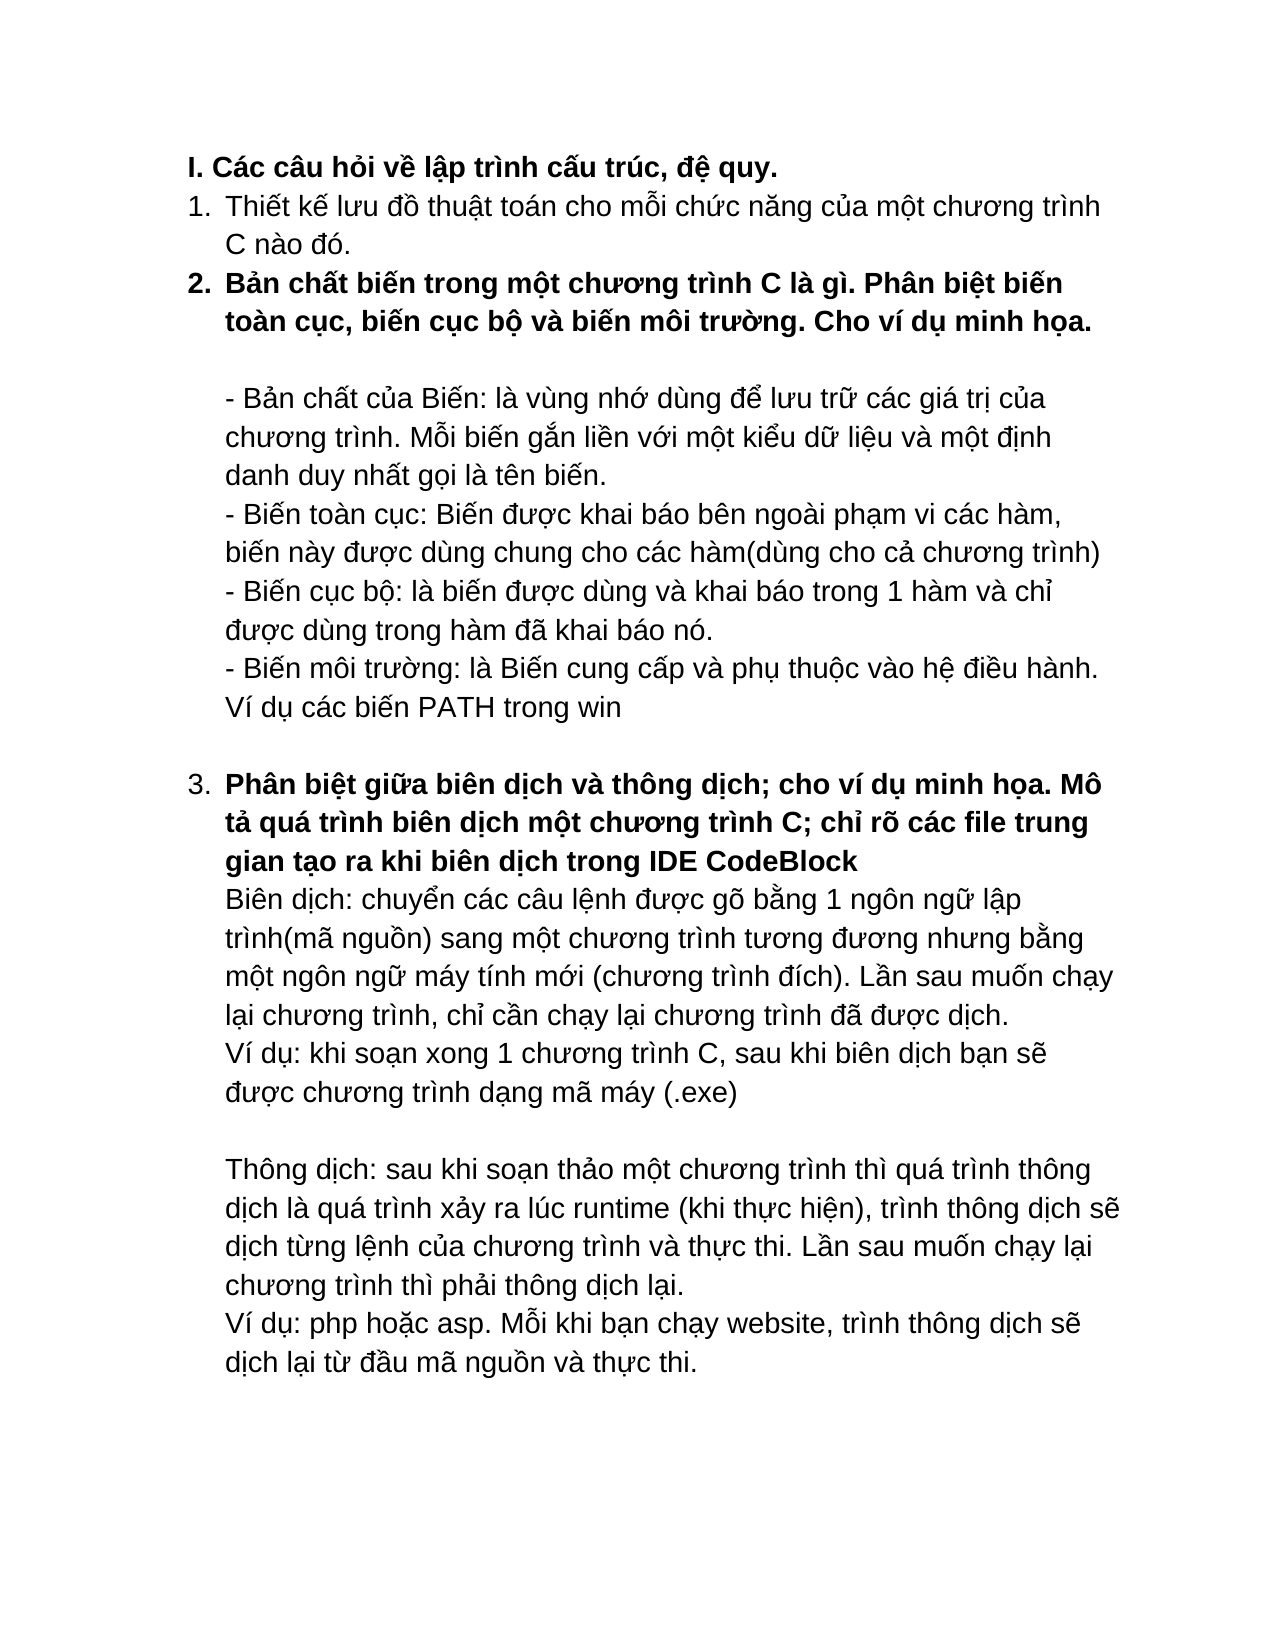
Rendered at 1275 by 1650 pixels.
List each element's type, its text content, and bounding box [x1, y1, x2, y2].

list Phân biệt giữa biên dịch và thông dịch; cho ví dụ minh họa. Mô tả quá trình biên dịch một chương trình C; chỉ rõ các file trung gian tạo ra khi biên dịch trong IDE CodeBlock [187, 767, 1125, 877]
text - Bản chất của Biến: là vùng nhớ dùng để lưu trữ các giá trị của chương trình. Mỗi biến gắn liền với một kiểu dữ liệu và một định danh duy nhất gọi là tên biến. [225, 381, 1125, 492]
text - Biến toàn cục: Biến được khai báo bên ngoài phạm vi các hàm, biến này được dùng chung cho các hàm(dùng cho cả chương trình) [225, 497, 1125, 569]
text - Biến môi trường: là Biến cung cấp và phụ thuộc vào hệ điều hành. Ví dụ các biến PATH trong win [225, 651, 1125, 723]
list Bản chất biến trong một chương trình C là gì. Phân biệt biến toàn cục, biến cục bộ và biến môi trường. Cho ví dụ minh họa. [187, 266, 1125, 338]
text I. Các câu hỏi về lập trình cấu trúc, đệ quy. [150, 150, 1125, 183]
text Biên dịch: chuyển các câu lệnh được gõ bằng 1 ngôn ngữ lập trình(mã nguồn) sang một chương trình tương đương nhưng bằng một ngôn ngữ máy tính mới (chương trình đích). Lần sau muốn chạy lại chương trình, chỉ cần chạy lại chương trình đã được dịch. Ví dụ: khi soạn xong 1 chương trình C, sau khi biên dịch bạn sẽ được chương trình dạng mã máy (.exe) [225, 882, 1125, 1108]
text Thông dịch: sau khi soạn thảo một chương trình thì quá trình thông dịch là quá trình xảy ra lúc runtime (khi thực hiện), trình thông dịch sẽ dịch từng lệnh của chương trình và thực thi. Lần sau muốn chạy lại chương trình thì phải thông dịch lại. [225, 1152, 1125, 1301]
text Ví dụ: php hoặc asp. Mỗi khi bạn chạy website, trình thông dịch sẽ dịch lại từ đầu mã nguồn và thực thi. [225, 1306, 1125, 1378]
list Thiết kế lưu đồ thuật toán cho mỗi chức năng của một chương trình C nào đó. [187, 188, 1125, 261]
text - Biến cục bộ: là biến được dùng và khai báo trong 1 hàm và chỉ được dùng trong hàm đã khai báo nó. [225, 574, 1125, 646]
